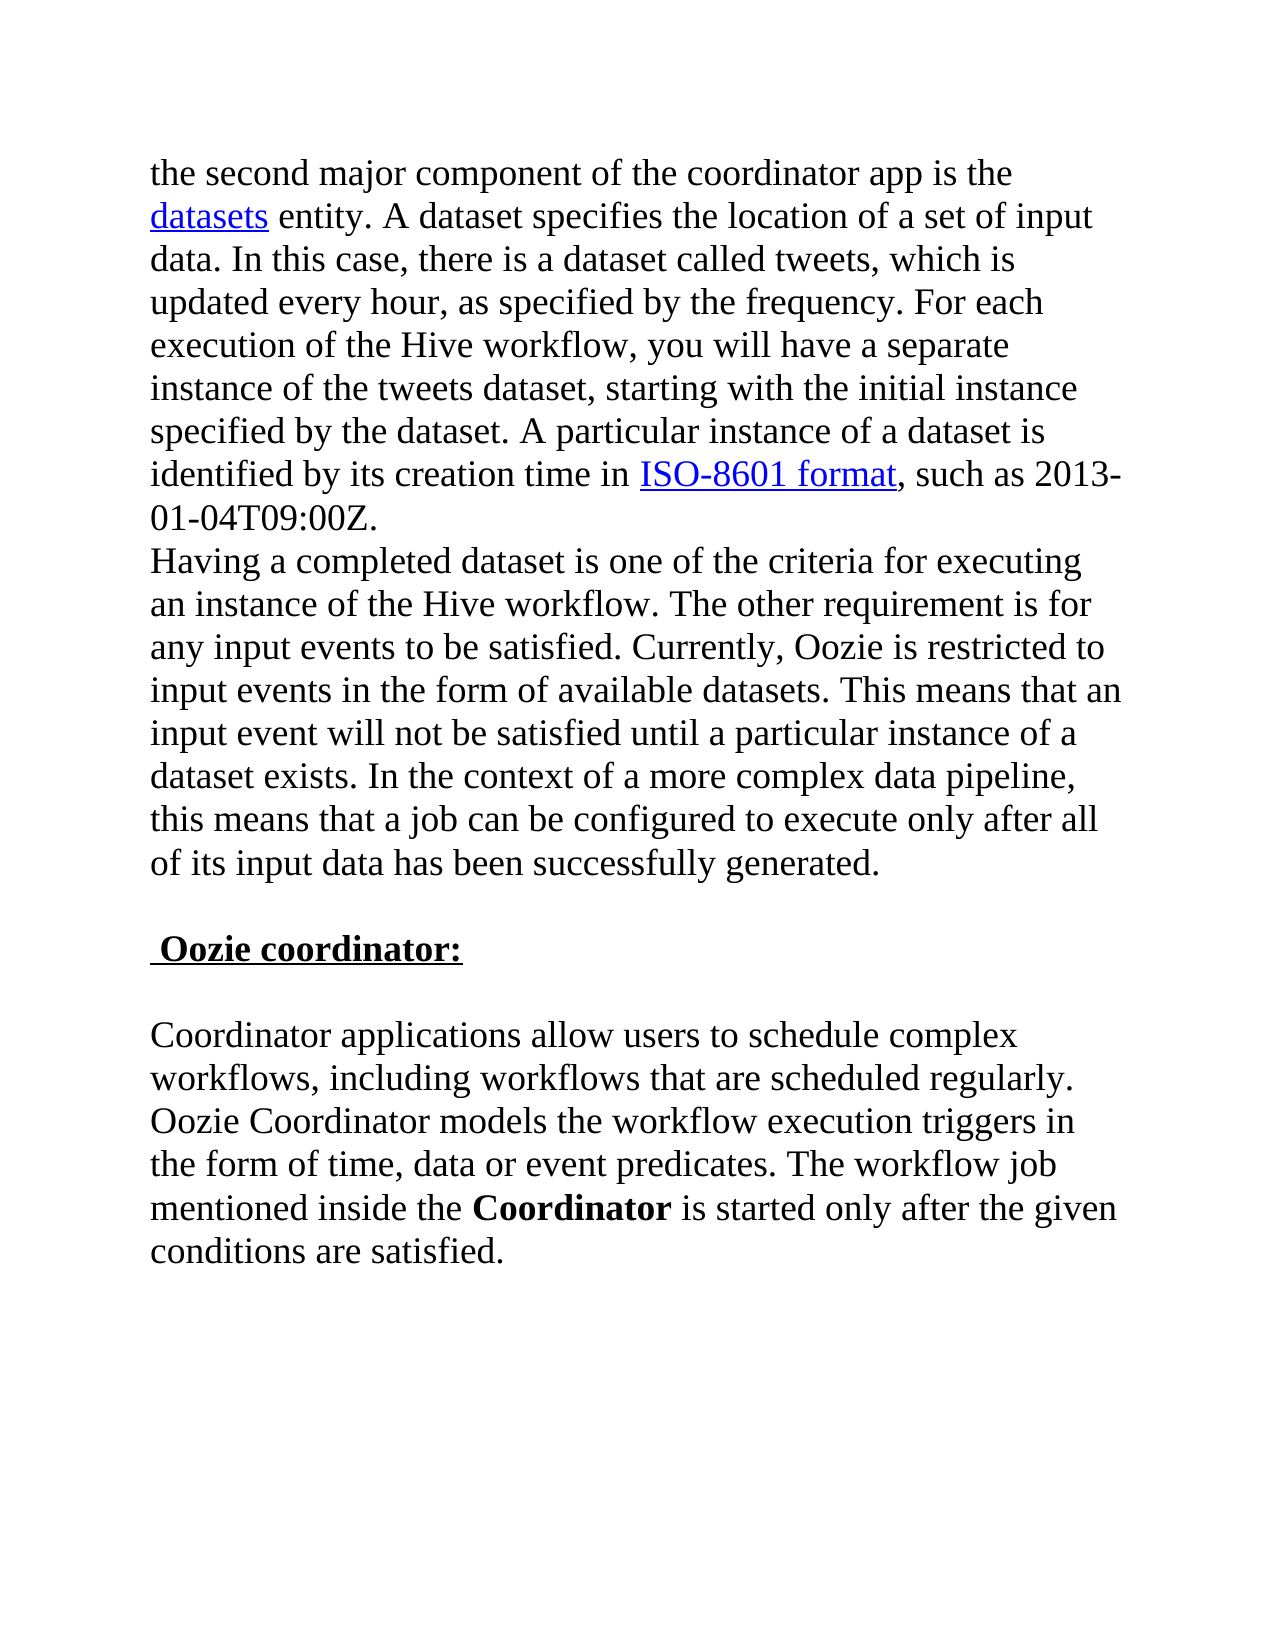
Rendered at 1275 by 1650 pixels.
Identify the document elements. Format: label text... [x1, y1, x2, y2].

text the second major component of the coordinator app is the datasets entity. A dataset specifies the location of a set of input data. In this case, there is a dataset called tweets, which is updated every hour, as specified by the frequency. For each execution of the Hive workflow, you will have a separate instance of the tweets dataset, starting with the initial instance specified by the dataset. A particular instance of a dataset is identified by its creation time in ISO-8601 format, such as 2013-01-04T09:00Z. [150, 150, 1125, 538]
text Oozie coordinator: [150, 926, 1125, 969]
text Having a completed dataset is one of the criteria for executing an instance of the Hive workflow. The other requirement is for any input events to be satisfied. Currently, Oozie is restricted to input events in the form of available datasets. This means that an input event will not be satisfied until a particular instance of a dataset exists. In the context of a more complex data pipeline, this means that a job can be configured to execute only after all of its input data has been successfully generated. [150, 538, 1125, 883]
text Coordinator applications allow users to schedule complex workflows, including workflows that are scheduled regularly. Oozie Coordinator models the workflow execution triggers in the form of time, data or event predicates. The workflow job mentioned inside the Coordinator is started only after the given conditions are satisfied. [150, 1012, 1125, 1271]
